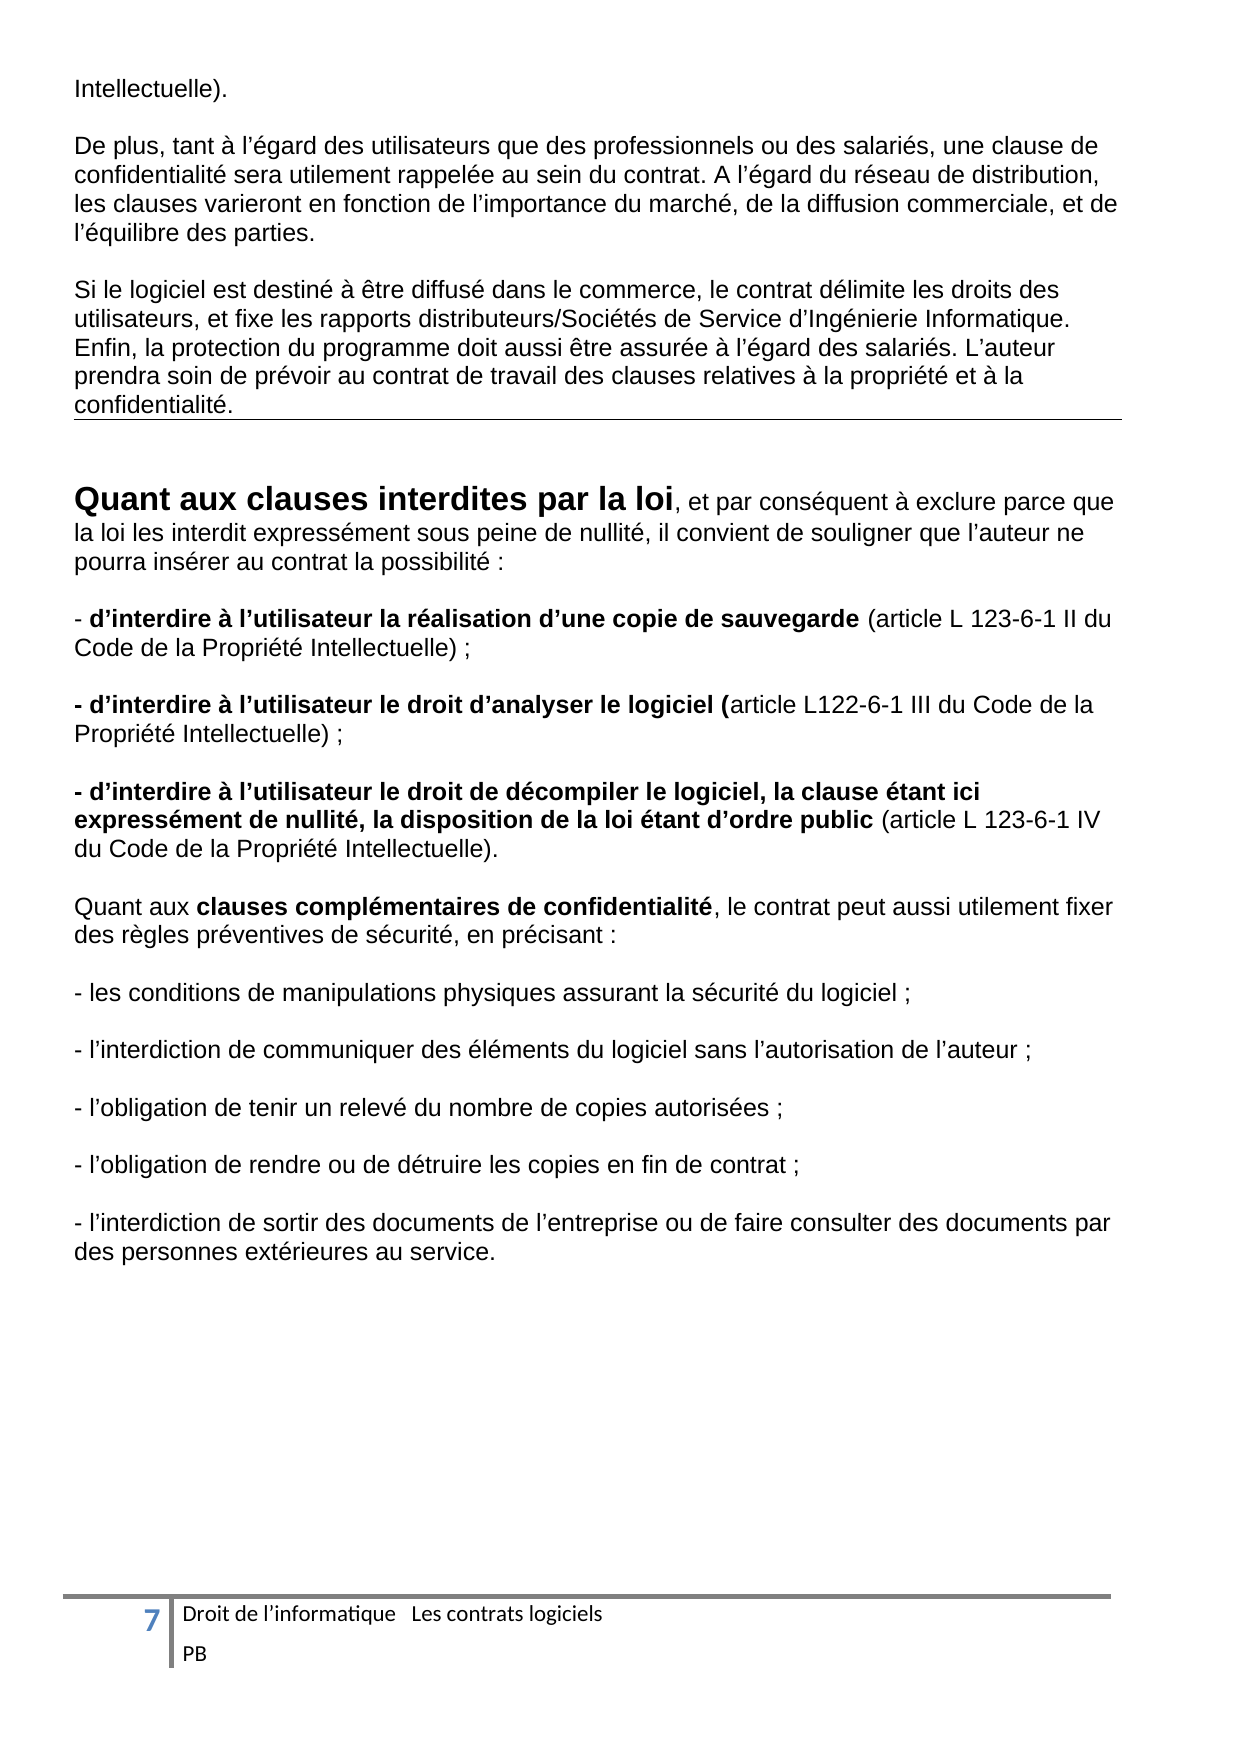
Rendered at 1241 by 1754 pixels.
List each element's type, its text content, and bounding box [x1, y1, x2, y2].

list Quant aux clauses interdites par la loi, et par conséquent à exclure parce que la loi les interdit expressément sous peine de nullité, il convient de souligner que l’auteur ne pourra insérer au contrat la possibilité : - d’interdire à l’utilisateur la réalisation d’une copie de sauvegarde (article L 123-6-1 II du Code de la Propriété Intellectuelle) ; - d’interdire à l’utilisateur le droit d’analyser le logiciel (article L122-6-1 III du Code de la Propriété Intellectuelle) ; - d’interdire à l’utilisateur le droit de décompiler le logiciel, la clause étant ici expressément de nullité, la disposition de la loi étant d’ordre public (article L 123-6-1 IV du Code de la Propriété Intellectuelle). Quant aux clauses complémentaires de confidentialité, le contrat peut aussi utilement fixer des règles préventives de sécurité, en précisant : - les conditions de manipulations physiques assurant la sécurité du logiciel ; - l’interdiction de communiquer des éléments du logiciel sans l’autorisation de l’auteur ; - l’obligation de tenir un relevé du nombre de copies autorisées ; - l’obligation de rendre ou de détruire les copies en fin de contrat ; - l’interdiction de sortir des documents de l’entreprise ou de faire consulter des documents par des personnes extérieures au service. [74, 451, 1122, 1265]
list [74, 74, 1122, 419]
